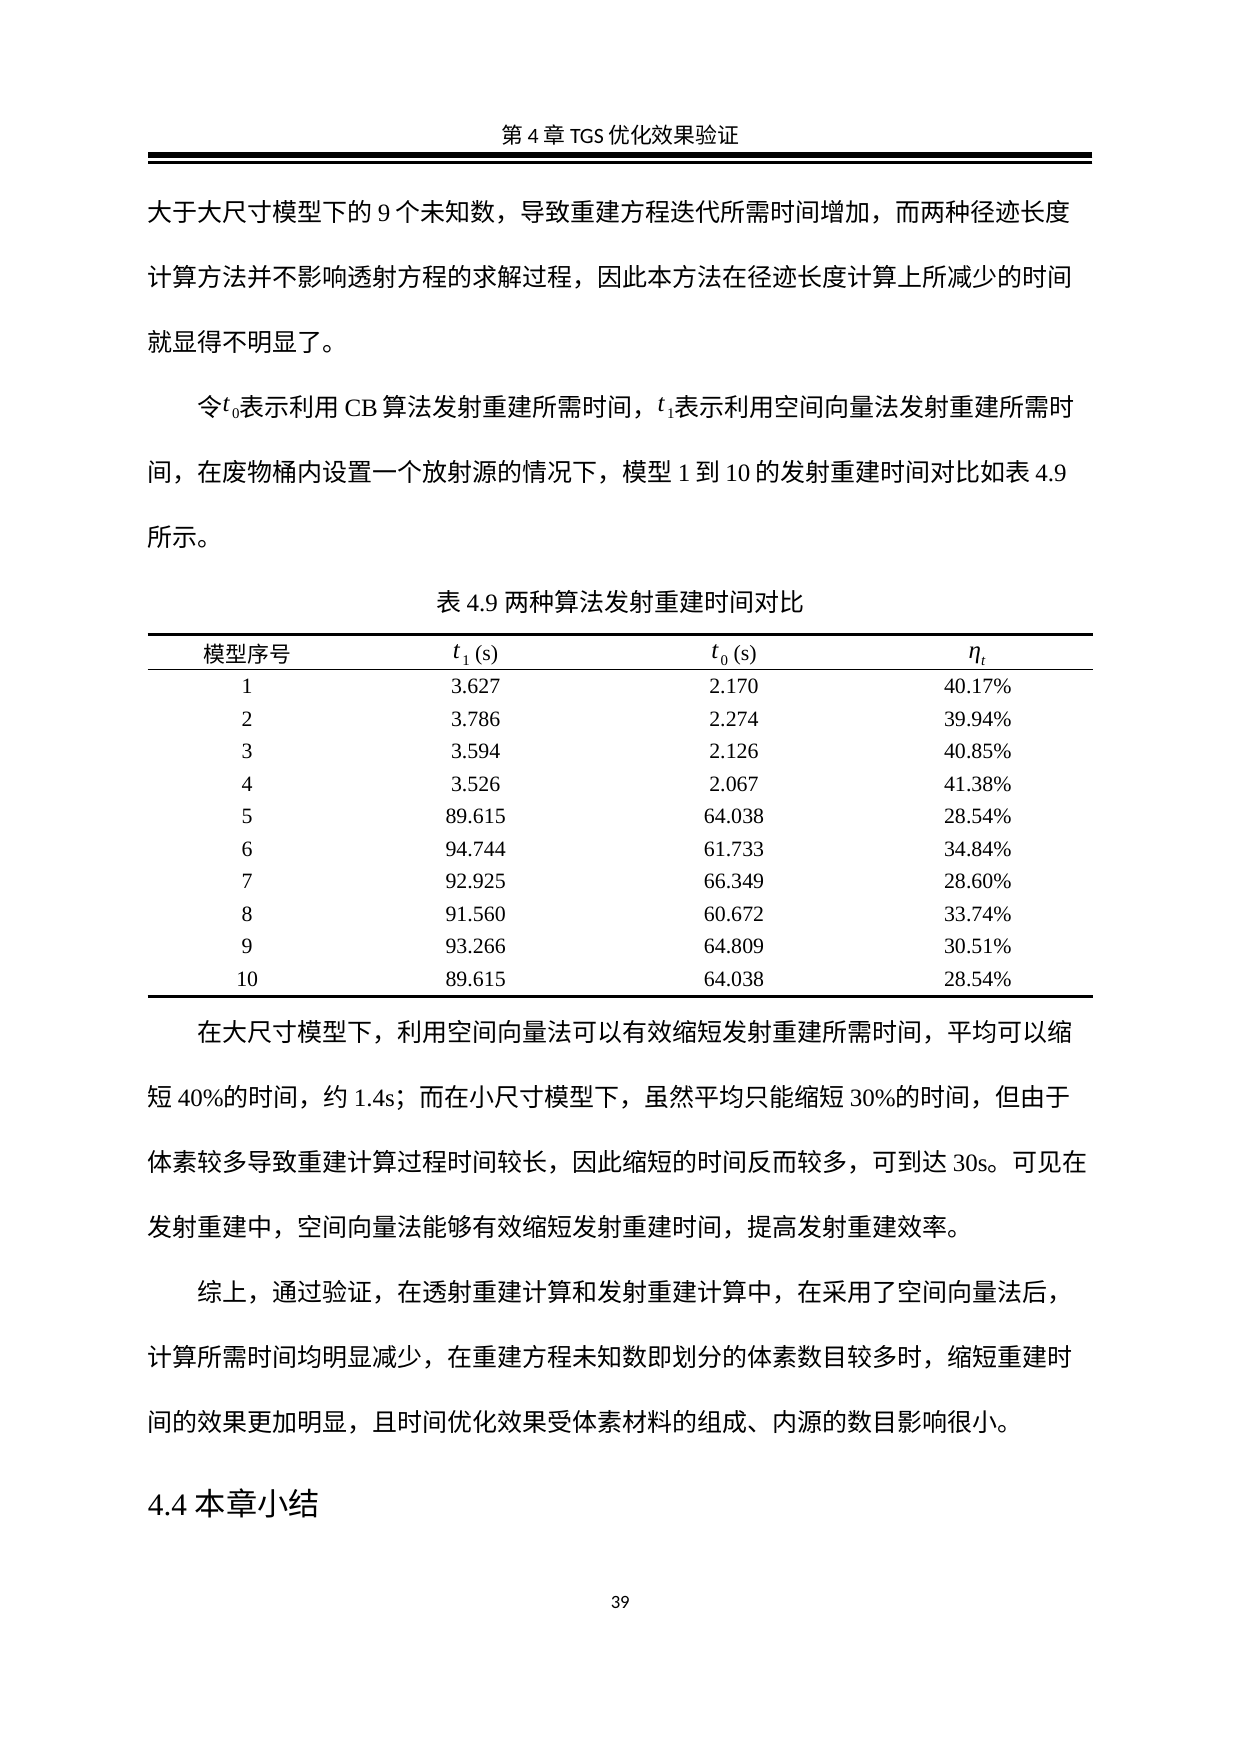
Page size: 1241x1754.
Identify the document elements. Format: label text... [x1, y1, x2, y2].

table_cell 61.733 [605, 833, 863, 865]
table_cell 2.170 [605, 670, 863, 702]
table_cell 40.85% [863, 735, 1092, 767]
table_cell 3.786 [346, 703, 604, 735]
table_cell 9 [148, 930, 346, 962]
table_cell 4 [148, 768, 346, 800]
table_cell 3.627 [346, 670, 604, 702]
table_cell 3.594 [346, 735, 604, 767]
table_cell 2.067 [605, 768, 863, 800]
table_cell 64.038 [605, 963, 863, 995]
table_cell 93.266 [346, 930, 604, 962]
table_cell 10 [148, 963, 346, 995]
table_cell 2.126 [605, 735, 863, 767]
table_cell 2.274 [605, 703, 863, 735]
table_cell 28.60% [863, 865, 1092, 897]
table_cell 7 [148, 865, 346, 897]
table_cell 94.744 [346, 833, 604, 865]
table_cell 8 [148, 898, 346, 930]
table_cell 1 [148, 670, 346, 702]
text 综上，通过验证，在透射重建计算和发射重建计算中，在采用了空间向量法后，计算所需时间均明显减少，在重建方程未知数即划分的体素数目较多时，缩短重建时间的效果更加明显，且时间优化效果受体素材料的组成、内源的数目影响很小。 [148, 1258, 1092, 1453]
table_cell 33.74% [863, 898, 1092, 930]
table_cell 2 [148, 703, 346, 735]
table_cell 6 [148, 833, 346, 865]
table_cell 5 [148, 800, 346, 832]
text 4.4 本章小结 [148, 1469, 1092, 1534]
table_cell 92.925 [346, 865, 604, 897]
table_cell 89.615 [346, 800, 604, 832]
table_cell 89.615 [346, 963, 604, 995]
table_cell 64.809 [605, 930, 863, 962]
table_cell 34.84% [863, 833, 1092, 865]
table_cell 28.54% [863, 963, 1092, 995]
text 令表示利用CB算法发射重建所需时间，表示利用空间向量法发射重建所需时间，在废物桶内设置一个放射源的情况下，模型1到10的发射重建时间对比如表4.9所示。 [148, 373, 1092, 568]
table_cell 91.560 [346, 898, 604, 930]
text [148, 178, 1092, 373]
table_header (s) [346, 636, 604, 669]
table_header (s) [605, 636, 863, 669]
text 在大尺寸模型下，利用空间向量法可以有效缩短发射重建所需时间，平均可以缩短40%的时间，约1.4s；而在小尺寸模型下，虽然平均只能缩短30%的时间，但由于体素较多导致重建计算过程时间较长，因此缩短的时间反而较多，可到达30s。可见在发射重建中，空间向量法能够有效缩短发射重建时间，提高发射重建效率。 [148, 998, 1092, 1258]
table_cell 64.038 [605, 800, 863, 832]
table_cell 3 [148, 735, 346, 767]
table_cell 39.94% [863, 703, 1092, 735]
table_cell 3.526 [346, 768, 604, 800]
table_cell 40.17% [863, 670, 1092, 702]
table_header 模型序号 [148, 636, 346, 669]
table_cell 30.51% [863, 930, 1092, 962]
table_cell 60.672 [605, 898, 863, 930]
table_cell 41.38% [863, 768, 1092, 800]
table_header [863, 636, 1092, 669]
table_cell 66.349 [605, 865, 863, 897]
table_cell 28.54% [863, 800, 1092, 832]
text 表4.9 两种算法发射重建时间对比 [148, 568, 1092, 633]
